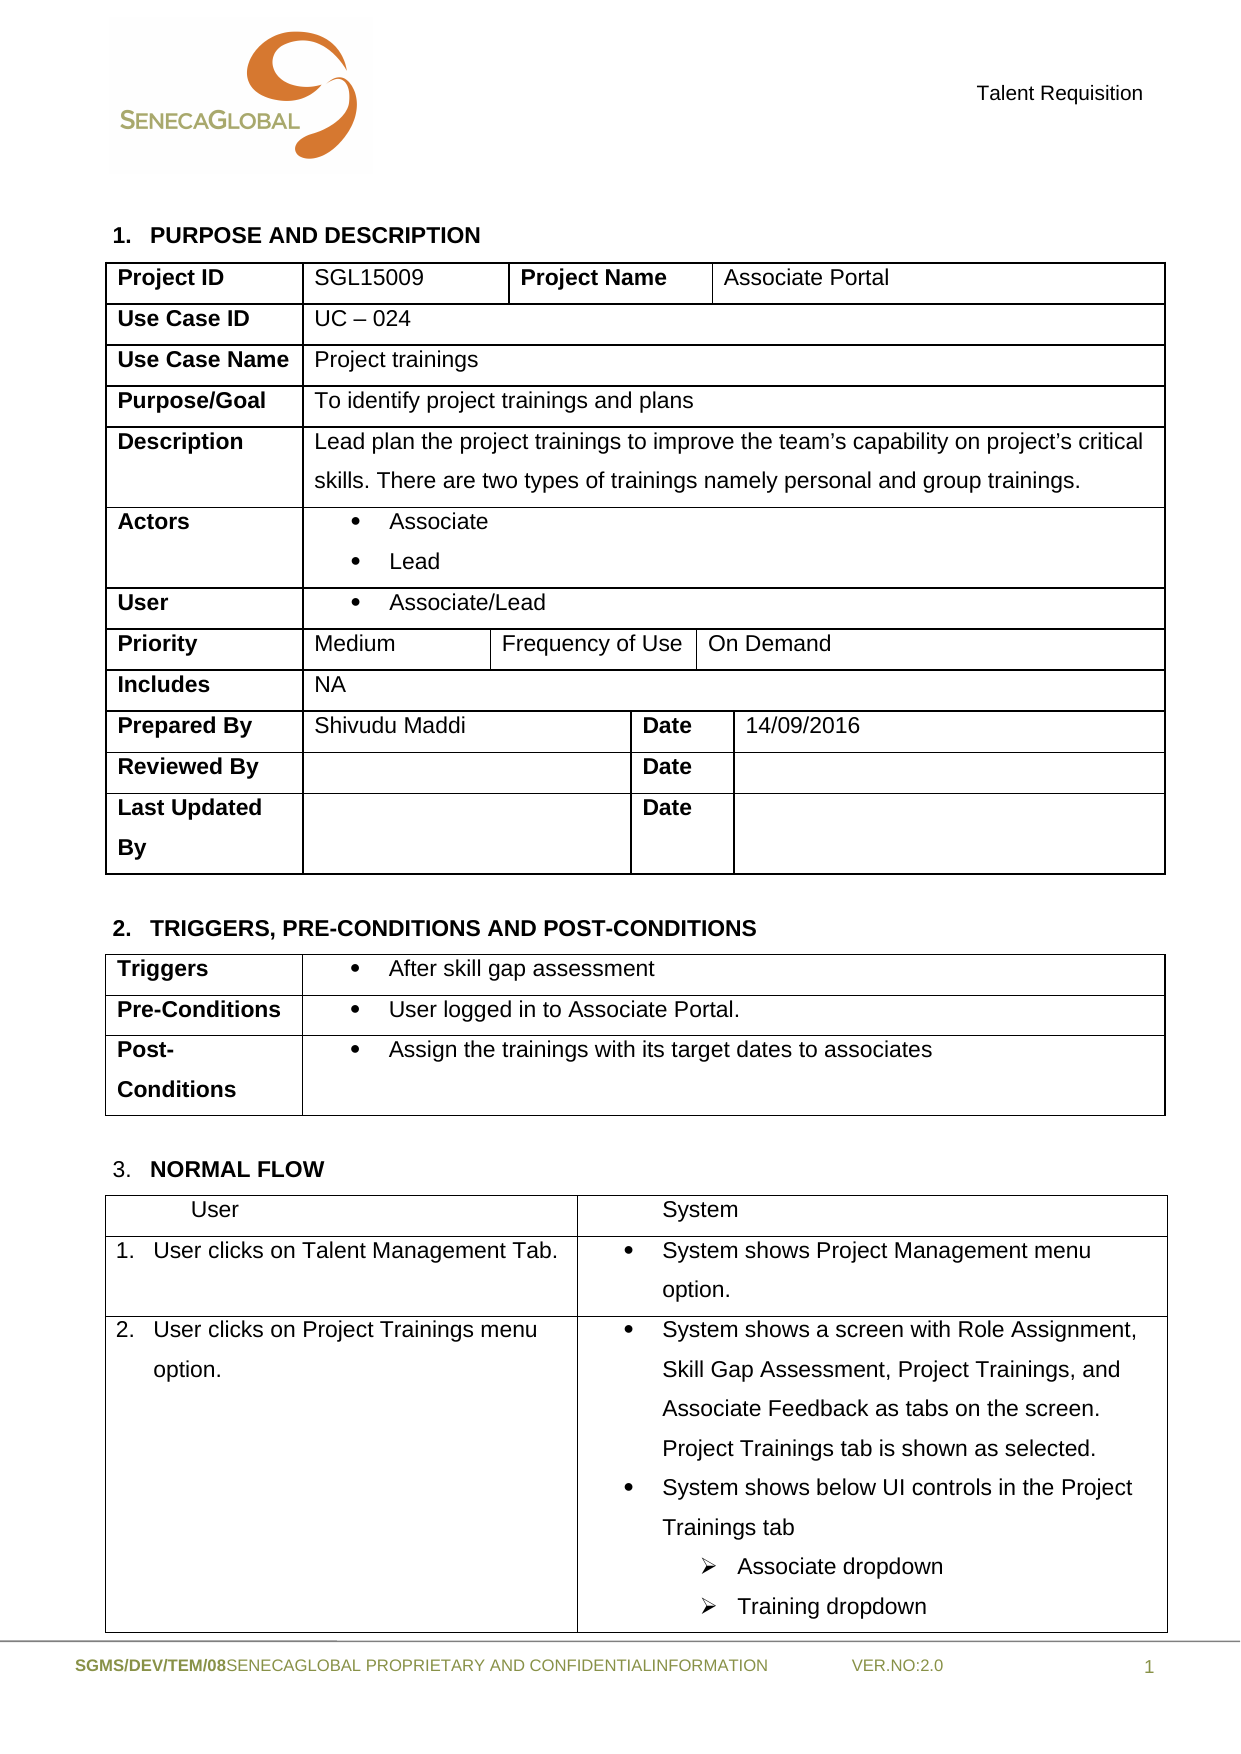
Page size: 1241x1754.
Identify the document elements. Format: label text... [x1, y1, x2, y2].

table_cell Purpose/Goal [107, 387, 302, 426]
table_cell System shows Project Management menu option. [578, 1237, 1167, 1316]
table_cell [735, 753, 1164, 792]
list PURPOSE AND DESCRIPTION [112, 222, 1182, 248]
table_header SGL15009 [304, 264, 508, 303]
table_cell Associate Lead [304, 508, 1164, 587]
table_cell Reviewed By [107, 753, 302, 792]
picture [109, 17, 374, 174]
table_cell User clicks on Project Trainings menu option. [106, 1317, 577, 1632]
table_cell User clicks on Talent Management Tab. [106, 1237, 577, 1316]
table_cell Prepared By [107, 712, 302, 751]
table_cell To identify project trainings and plans [304, 387, 1164, 426]
table_cell On Demand [697, 630, 1164, 669]
table_cell [304, 753, 630, 792]
table_cell Actors [107, 508, 302, 587]
table_cell Medium [304, 630, 490, 669]
table_cell Post- Conditions [106, 1036, 302, 1115]
table_cell Date [632, 794, 733, 873]
table_cell Pre-Conditions [106, 996, 302, 1035]
table_cell Project trainings [304, 346, 1164, 385]
table_cell Lead plan the project trainings to improve the team’s capability on project’s critical skills. There are two types of trainings namely personal and group trainings. [304, 428, 1164, 507]
table_cell [304, 794, 630, 873]
table_cell Date [632, 712, 733, 751]
table_cell Associate/Lead [304, 589, 1164, 628]
table_cell Use Case Name [107, 346, 302, 385]
table_header User [106, 1196, 577, 1236]
table_cell Frequency of Use [491, 630, 696, 669]
table_cell UC – 024 [304, 305, 1164, 344]
table_header Associate Portal [713, 264, 1164, 303]
table_cell Use Case ID [107, 305, 302, 344]
table_header Project Name [510, 264, 712, 303]
table_cell User logged in to Associate Portal. [303, 996, 1164, 1035]
table_cell NA [304, 671, 1164, 710]
table_cell [735, 794, 1164, 873]
table_cell Date [632, 753, 733, 792]
table_cell Description [107, 428, 302, 507]
table_header Project ID [107, 264, 302, 303]
table_cell 14/09/2016 [735, 712, 1164, 751]
table_cell Priority [107, 630, 302, 669]
table_cell Last Updated By [107, 794, 302, 873]
table_cell Shivudu Maddi [304, 712, 630, 751]
table_header After skill gap assessment [303, 955, 1164, 994]
table_header Triggers [106, 955, 302, 994]
list TRIGGERS, PRE-CONDITIONS AND POST-CONDITIONS [112, 914, 1182, 941]
table_cell Includes [107, 671, 302, 710]
table_cell User [107, 589, 302, 628]
table_cell Assign the trainings with its target dates to associates [303, 1036, 1164, 1115]
table_header System [578, 1196, 1167, 1236]
list NORMAL FLOW [112, 1156, 1182, 1182]
